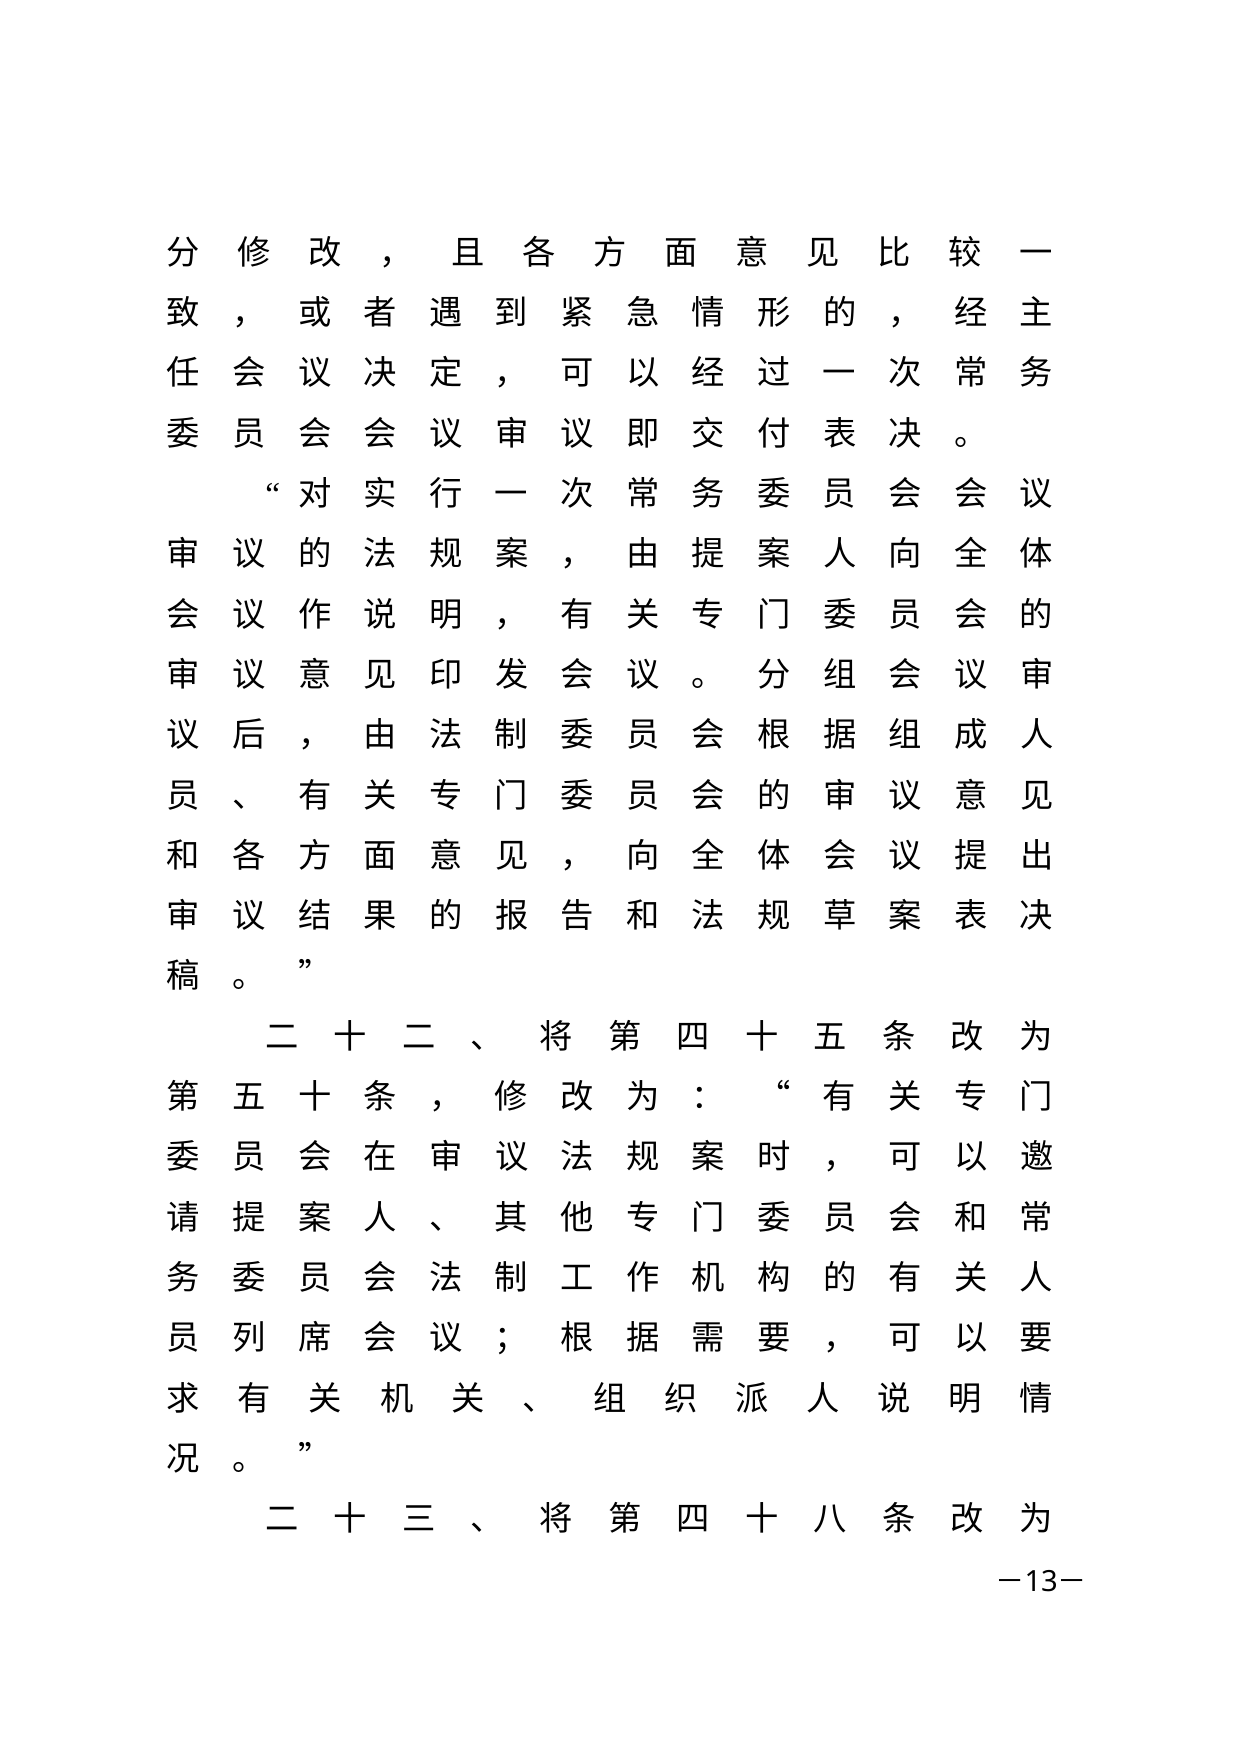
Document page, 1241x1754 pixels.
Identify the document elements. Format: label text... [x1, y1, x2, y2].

list 二十二、将第四十五条改为第五十条，修改为：“有关专门委员会在审议法规案时，可以邀请提案人、其他专门委员会和常务委员会法制工作机构的有关人员列席会议；根据需要，可以要求有关机关、组织派人说明情况。” [167, 1003, 1085, 1486]
list “对实行一次常务委员会会议审议的法规案，由提案人向全体会议作说明，有关专门委员会的审议意见印发会议。分组会议审议后，由法制委员会根据组成人员、有关专门委员会的审议意见和各方面意见，向全体会议提出审议结果的报告和法规草案表决稿。” [167, 461, 1085, 1003]
list 二十一、将第四十一条改为第四十六条，修改为：“法规案的调整事项比较单一或者只作部分修改，且各方面意见比较一致，或者遇到紧急情形的，经主任会议决定，可以经过一次常务委员会会议审议即交付表决。 [167, 219, 1085, 461]
